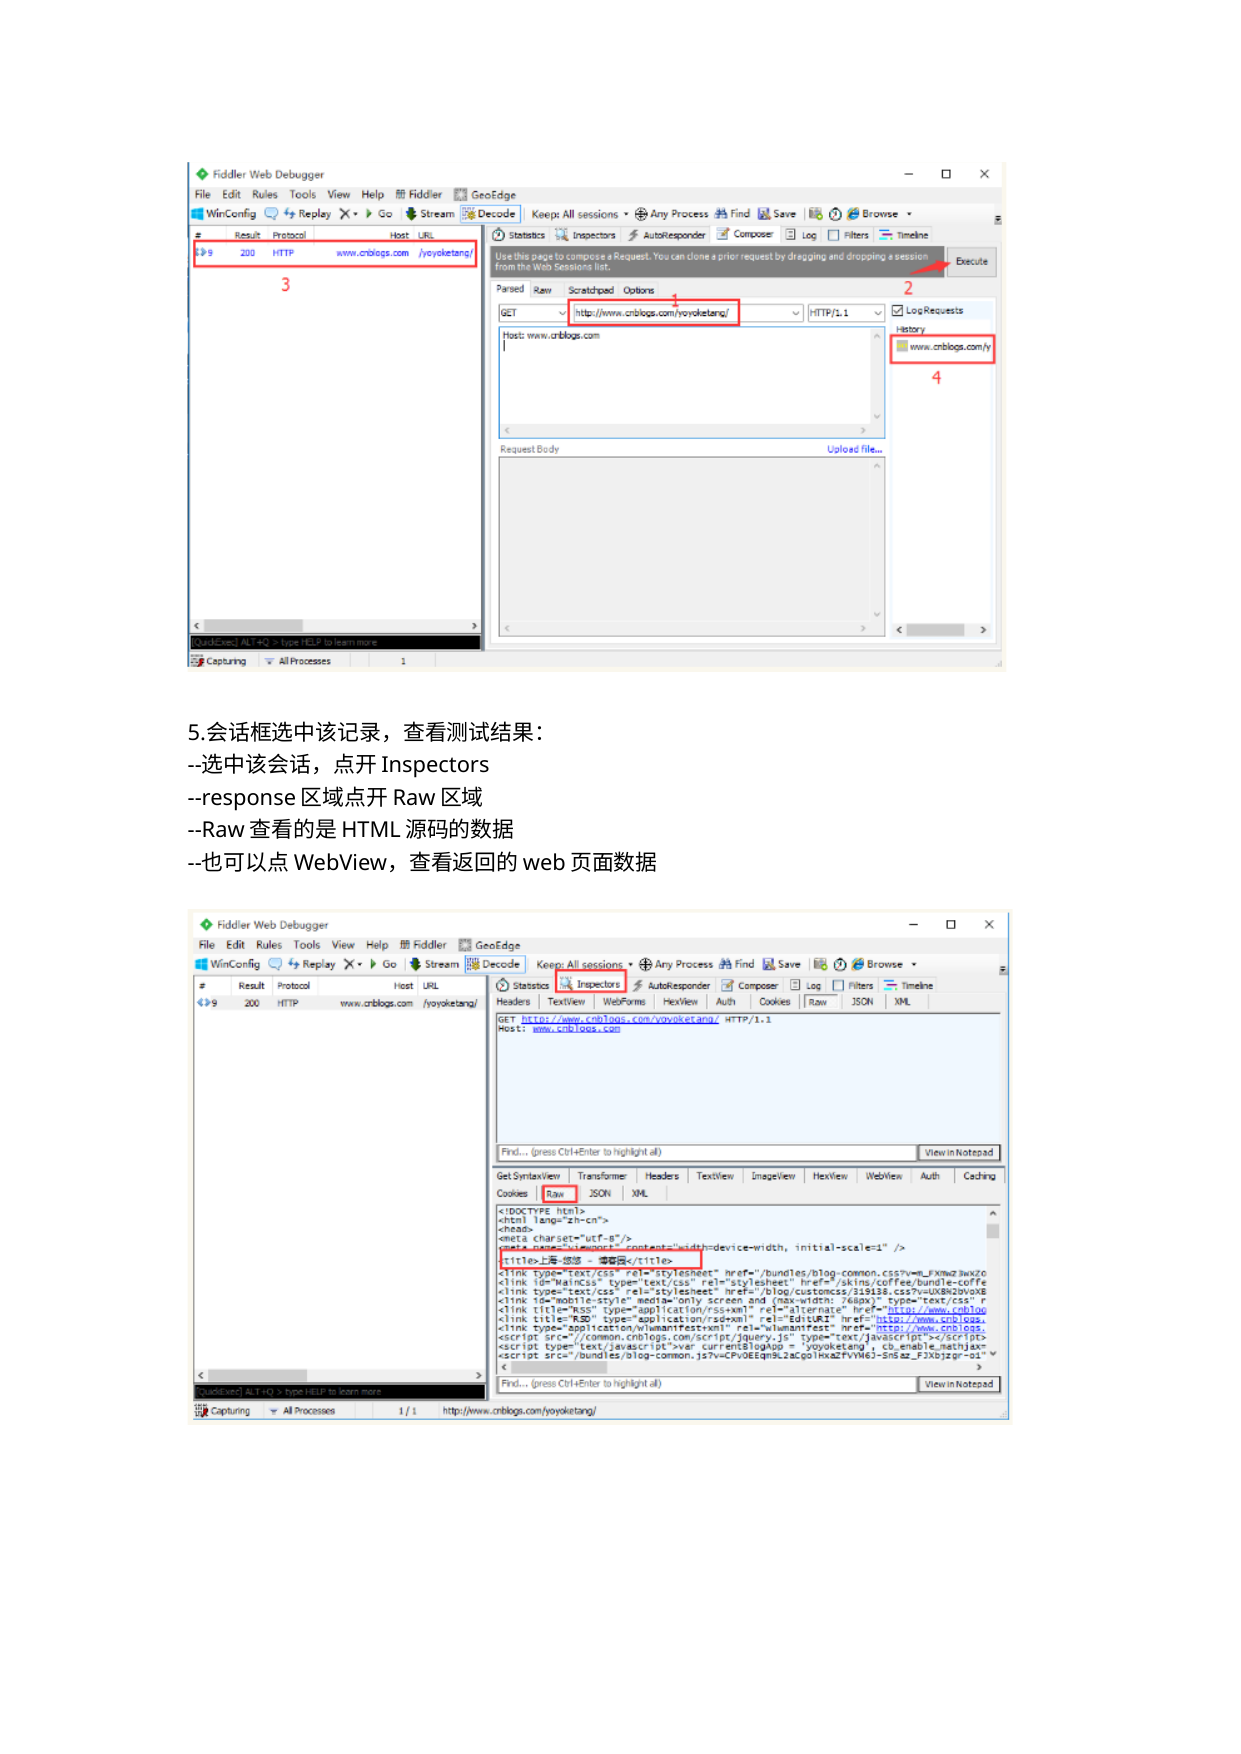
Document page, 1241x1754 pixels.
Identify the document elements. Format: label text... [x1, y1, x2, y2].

picture [187, 162, 1007, 672]
text 5.会话框选中该记录，查看测试结果： [187, 714, 1053, 747]
text --也可以点WebView，查看返回的web页面数据 [187, 844, 1053, 877]
text --选中该会话，点开Inspectors [187, 747, 1053, 779]
text --response区域点开Raw区域 [187, 779, 1053, 812]
text --Raw查看的是HTML源码的数据 [187, 812, 1053, 844]
picture [187, 909, 1013, 1425]
